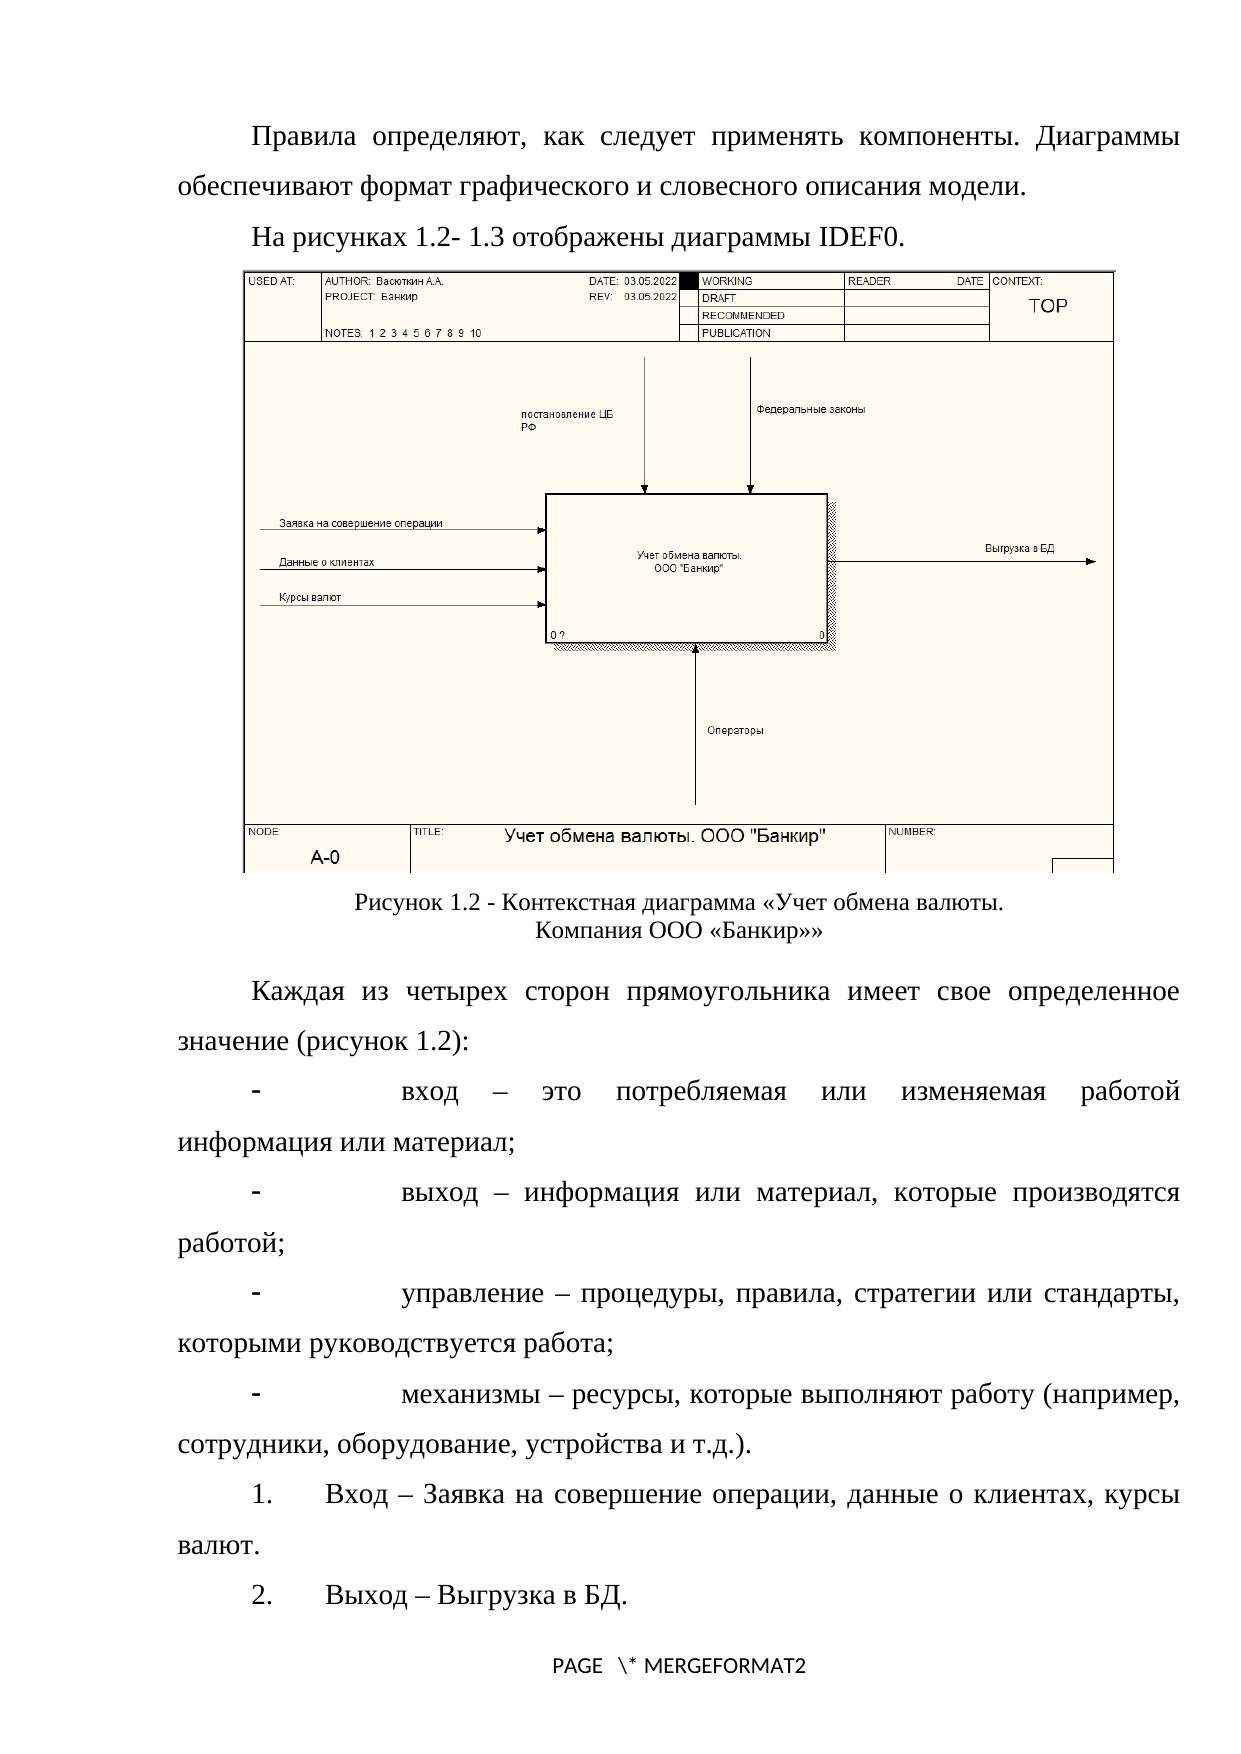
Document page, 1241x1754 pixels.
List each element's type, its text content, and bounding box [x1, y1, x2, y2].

text На рисунках 1.2- 1.3 отображены диаграммы IDEF0. [177, 219, 1181, 252]
list Выход – Выгрузка в БД. [177, 1577, 1181, 1611]
list вход – это потребляемая или изменяемая работой информация или материал; [177, 1073, 1181, 1157]
text Каждая из четырех сторон прямоугольника имеет свое определенное значение (рисунок 1.2): [177, 973, 1181, 1057]
text Правила определяют, как следует применять компоненты. Диаграммы обеспечивают формат графического и словесного описания модели. [177, 118, 1181, 202]
text Рисунок 1.2 - Контекстная диаграмма «Учет обмена валюты. [177, 887, 1181, 915]
list механизмы – ресурсы, которые выполняют работу (например, сотрудники, оборудование, устройства и т.д.). [177, 1376, 1181, 1460]
list выход – информация или материал, которые производятся работой; [177, 1174, 1181, 1258]
text Компания ООО «Банкир»» [177, 915, 1181, 944]
list управление – процедуры, правила, стратегии или стандарты, которыми руководствуется работа; [177, 1275, 1181, 1359]
picture [242, 269, 1116, 873]
list Вход – Заявка на совершение операции, данные о клиентах, курсы валют. [177, 1476, 1181, 1560]
